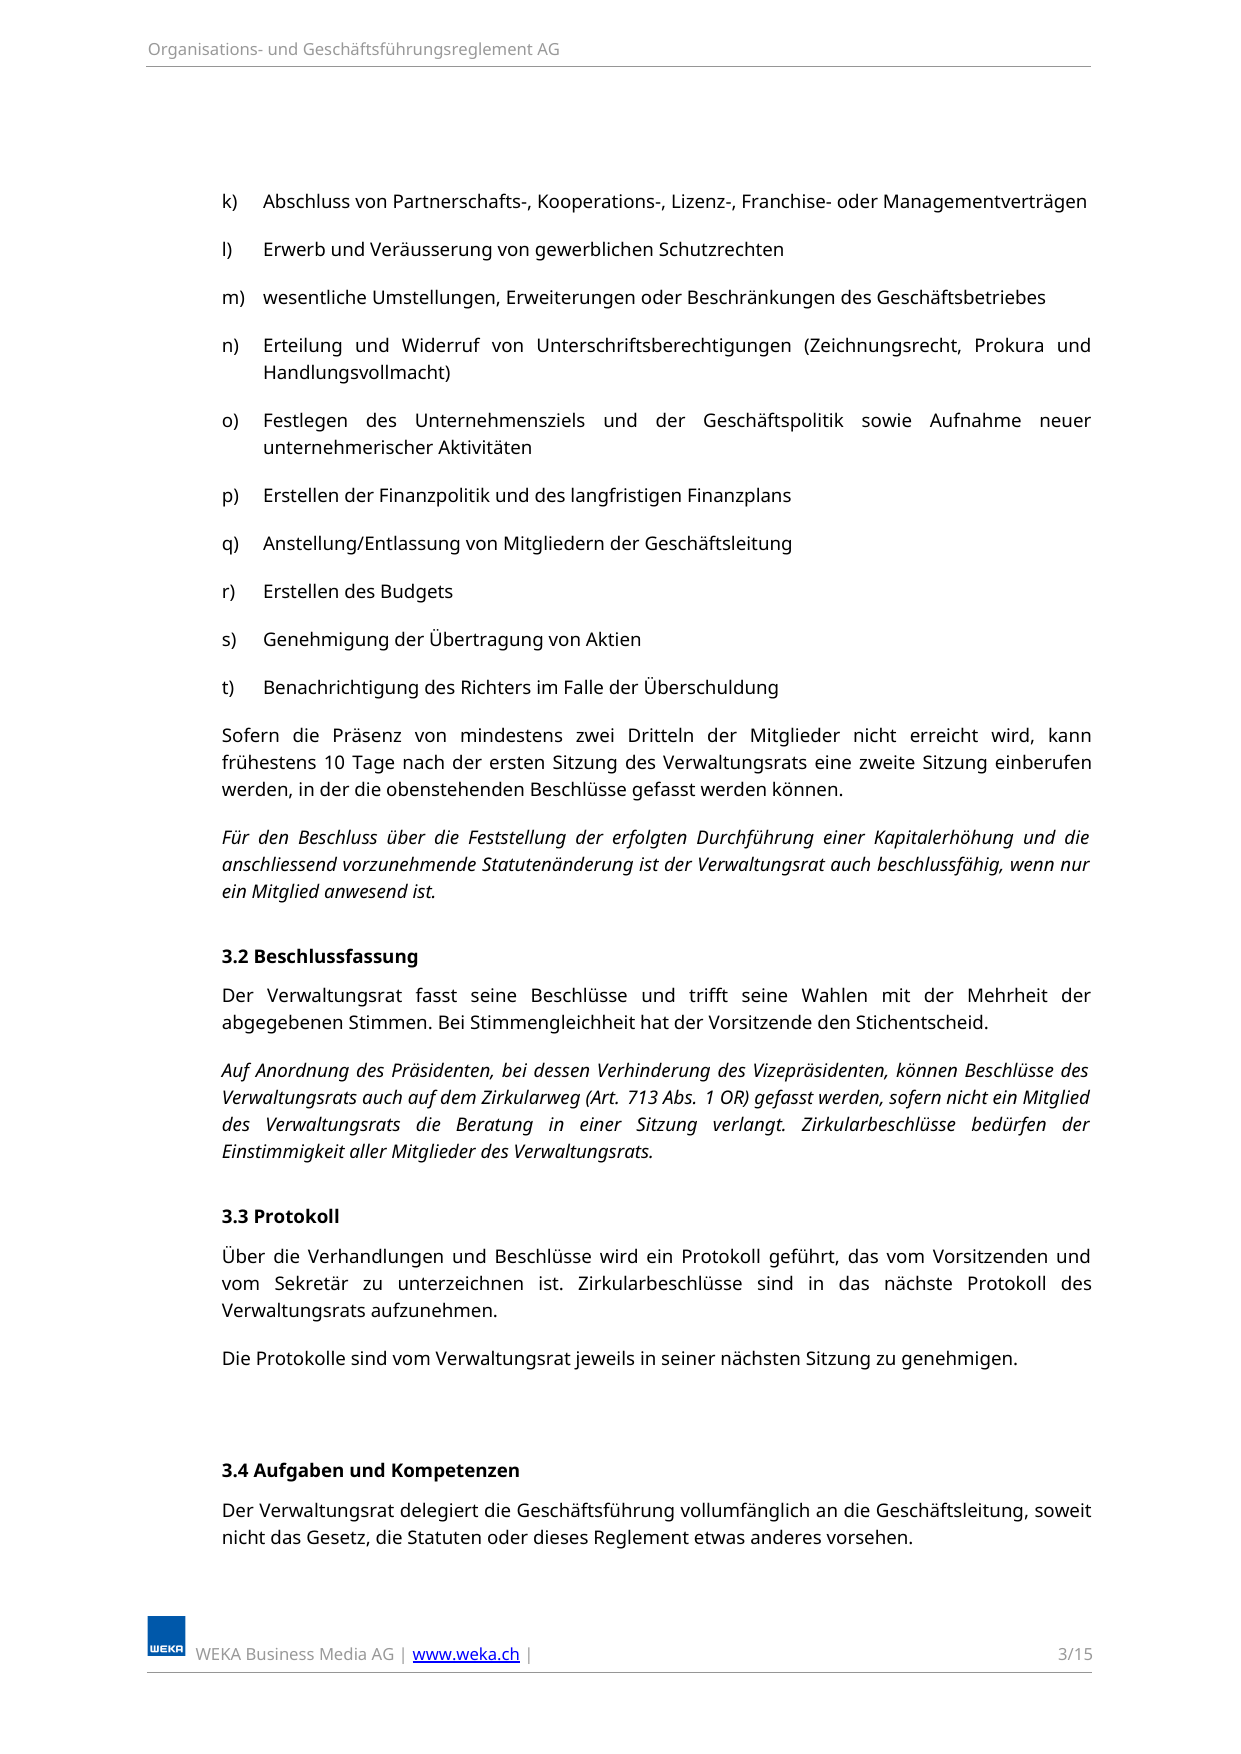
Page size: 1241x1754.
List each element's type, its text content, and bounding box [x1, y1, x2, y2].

text Der Verwaltungsrat fasst seine Beschlüsse und trifft seine Wahlen mit der Mehrheit der abgegebenen Stimmen. Bei Stimmengleichheit hat der Vorsitzende den Stichentscheid. [222, 981, 1092, 1035]
text Benachrichtigung des Richters im Falle der Überschuldung [222, 673, 1092, 700]
text Der Verwaltungsrat delegiert die Geschäftsführung vollumfänglich an die Geschäftsleitung, soweit nicht das Gesetz, die Statuten oder dieses Reglement etwas anderes vorsehen. [222, 1496, 1092, 1550]
picture [147, 1616, 186, 1656]
text Erteilung und Widerruf von Unterschriftsberechtigungen (Zeichnungsrecht, Prokura und Handlungsvollmacht) [222, 331, 1092, 385]
text Erstellen des Budgets [222, 577, 1092, 604]
text Sofern die Präsenz von mindestens zwei Dritteln der Mitglieder nicht erreicht wird, kann frühestens 10 Tage nach der ersten Sitzung des Verwaltungsrats eine zweite Sitzung einberufen werden, in der die obenstehenden Beschlüsse gefasst werden können. [222, 721, 1092, 802]
text Die Protokolle sind vom Verwaltungsrat jeweils in seiner nächsten Sitzung zu genehmigen. [222, 1343, 1092, 1371]
text Erwerb und Veräusserung von gewerblichen Schutzrechten [222, 235, 1092, 262]
text 3.2 Beschlussfassung [148, 941, 1092, 968]
text Genehmigung der Übertragung von Aktien [222, 625, 1092, 652]
text Abschluss von Partnerschafts-, Kooperations-, Lizenz-, Franchise- oder Managementverträgen [222, 187, 1092, 214]
text Auf Anordnung des Präsidenten, bei dessen Verhinderung des Vizepräsidenten, können Beschlüsse des Verwaltungsrats auch auf dem Zirkularweg (Art. 713 Abs. 1 OR) gefasst werden, sofern nicht ein Mitglied des Verwaltungsrats die Beratung in einer Sitzung verlangt. Zirkularbeschlüsse bedürfen der Einstimmigkeit aller Mitglieder des Verwaltungsrats. [222, 1056, 1092, 1164]
text Für den Beschluss über die Feststellung der erfolgten Durchführung einer Kapitalerhöhung und die anschliessend vorzunehmende Statutenänderung ist der Verwaltungsrat auch beschlussfähig, wenn nur ein Mitglied anwesend ist. [222, 823, 1092, 904]
text Erstellen der Finanzpolitik und des langfristigen Finanzplans [222, 481, 1092, 508]
text Festlegen des Unternehmensziels und der Geschäftspolitik sowie Aufnahme neuer unternehmerischer Aktivitäten [222, 406, 1092, 460]
text 3.3 Protokoll [148, 1202, 1092, 1229]
text wesentliche Umstellungen, Erweiterungen oder Beschränkungen des Geschäftsbetriebes [222, 283, 1092, 310]
text Anstellung/Entlassung von Mitgliedern der Geschäftsleitung [222, 529, 1092, 556]
text Über die Verhandlungen und Beschlüsse wird ein Protokoll geführt, das vom Vorsitzenden und vom Sekretär zu unterzeichnen ist. Zirkularbeschlüsse sind in das nächste Protokoll des Verwaltungsrats aufzunehmen. [222, 1241, 1092, 1323]
text 3.4 Aufgaben und Kompetenzen [148, 1456, 1092, 1483]
